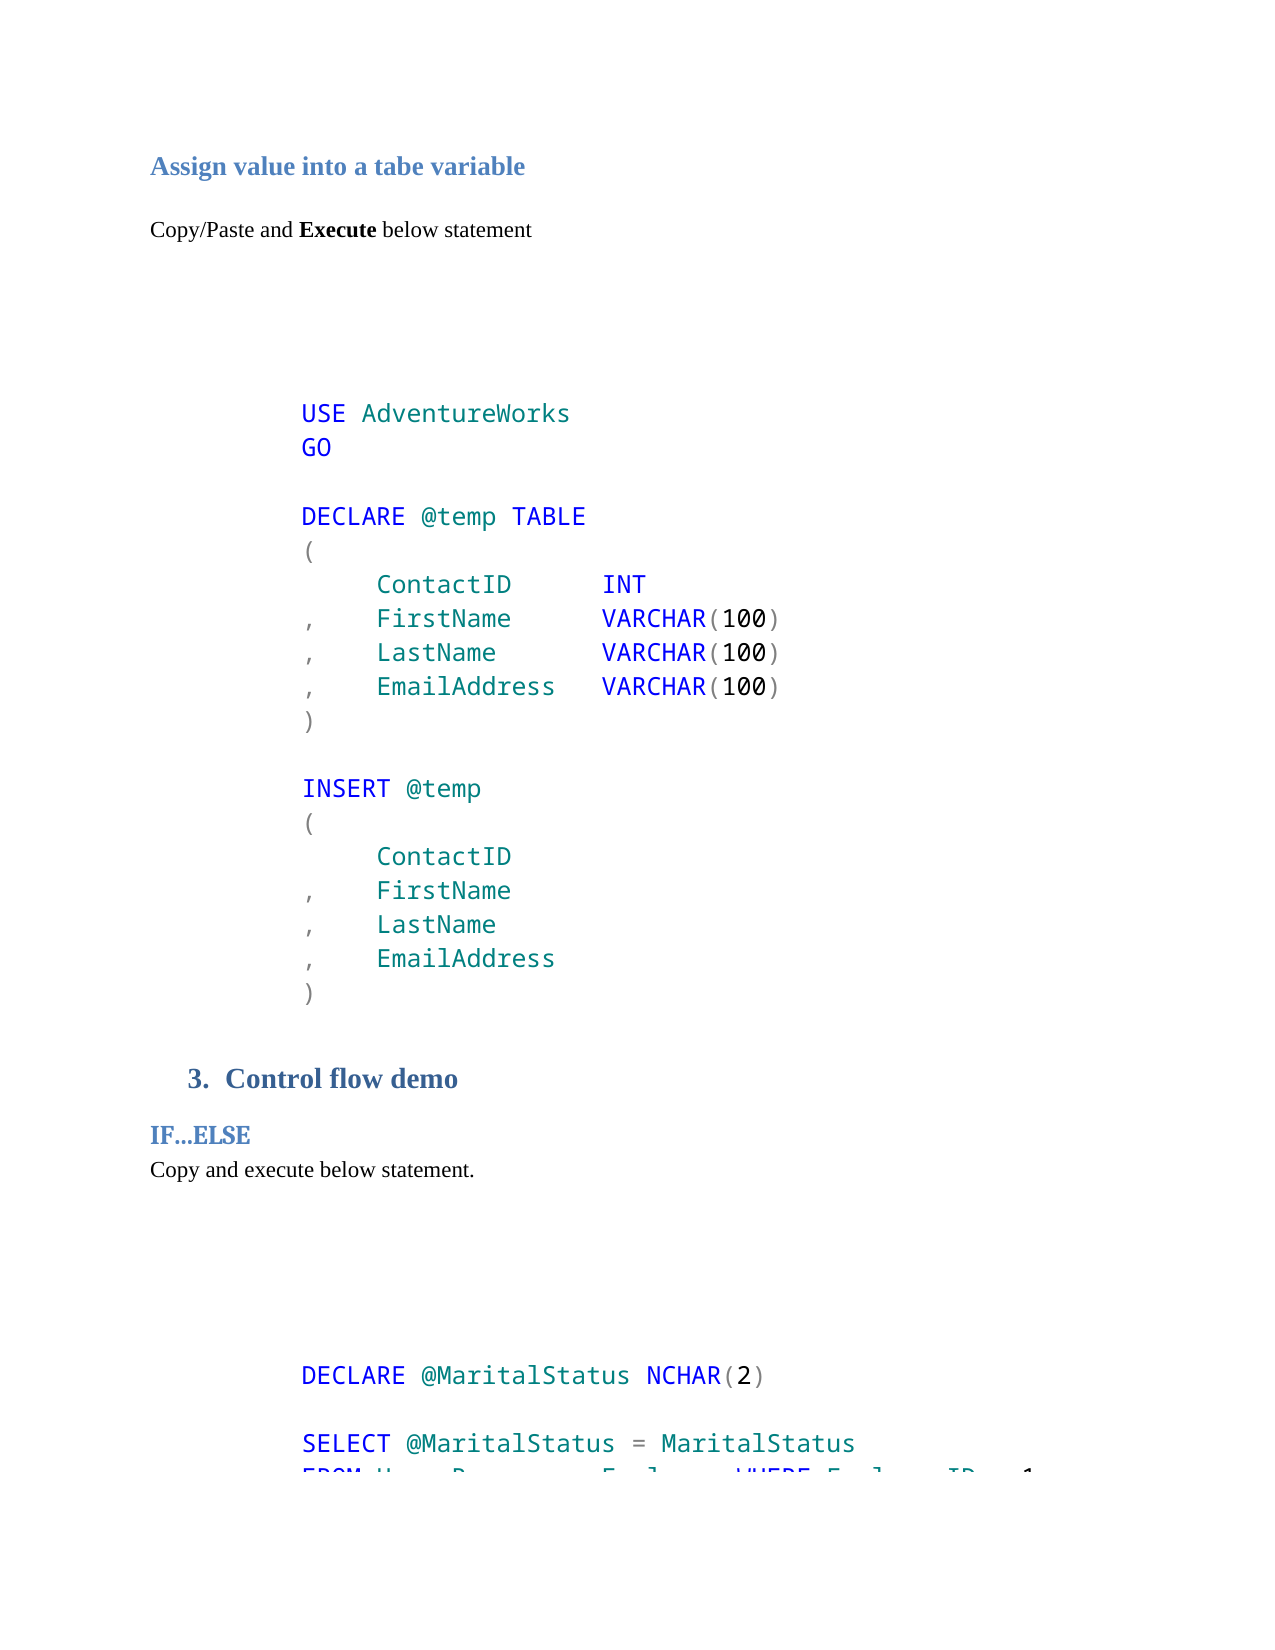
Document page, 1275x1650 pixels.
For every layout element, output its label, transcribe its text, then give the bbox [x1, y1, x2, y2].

subtitle IF...ELSE [150, 1120, 1125, 1151]
text Copy and execute below statement. [150, 1156, 1125, 1182]
subtitle Assign value into a tabe variable [150, 150, 1125, 181]
subtitle Control flow demo [187, 1061, 1125, 1094]
text Copy/Paste and Execute below statement [150, 186, 1125, 1007]
